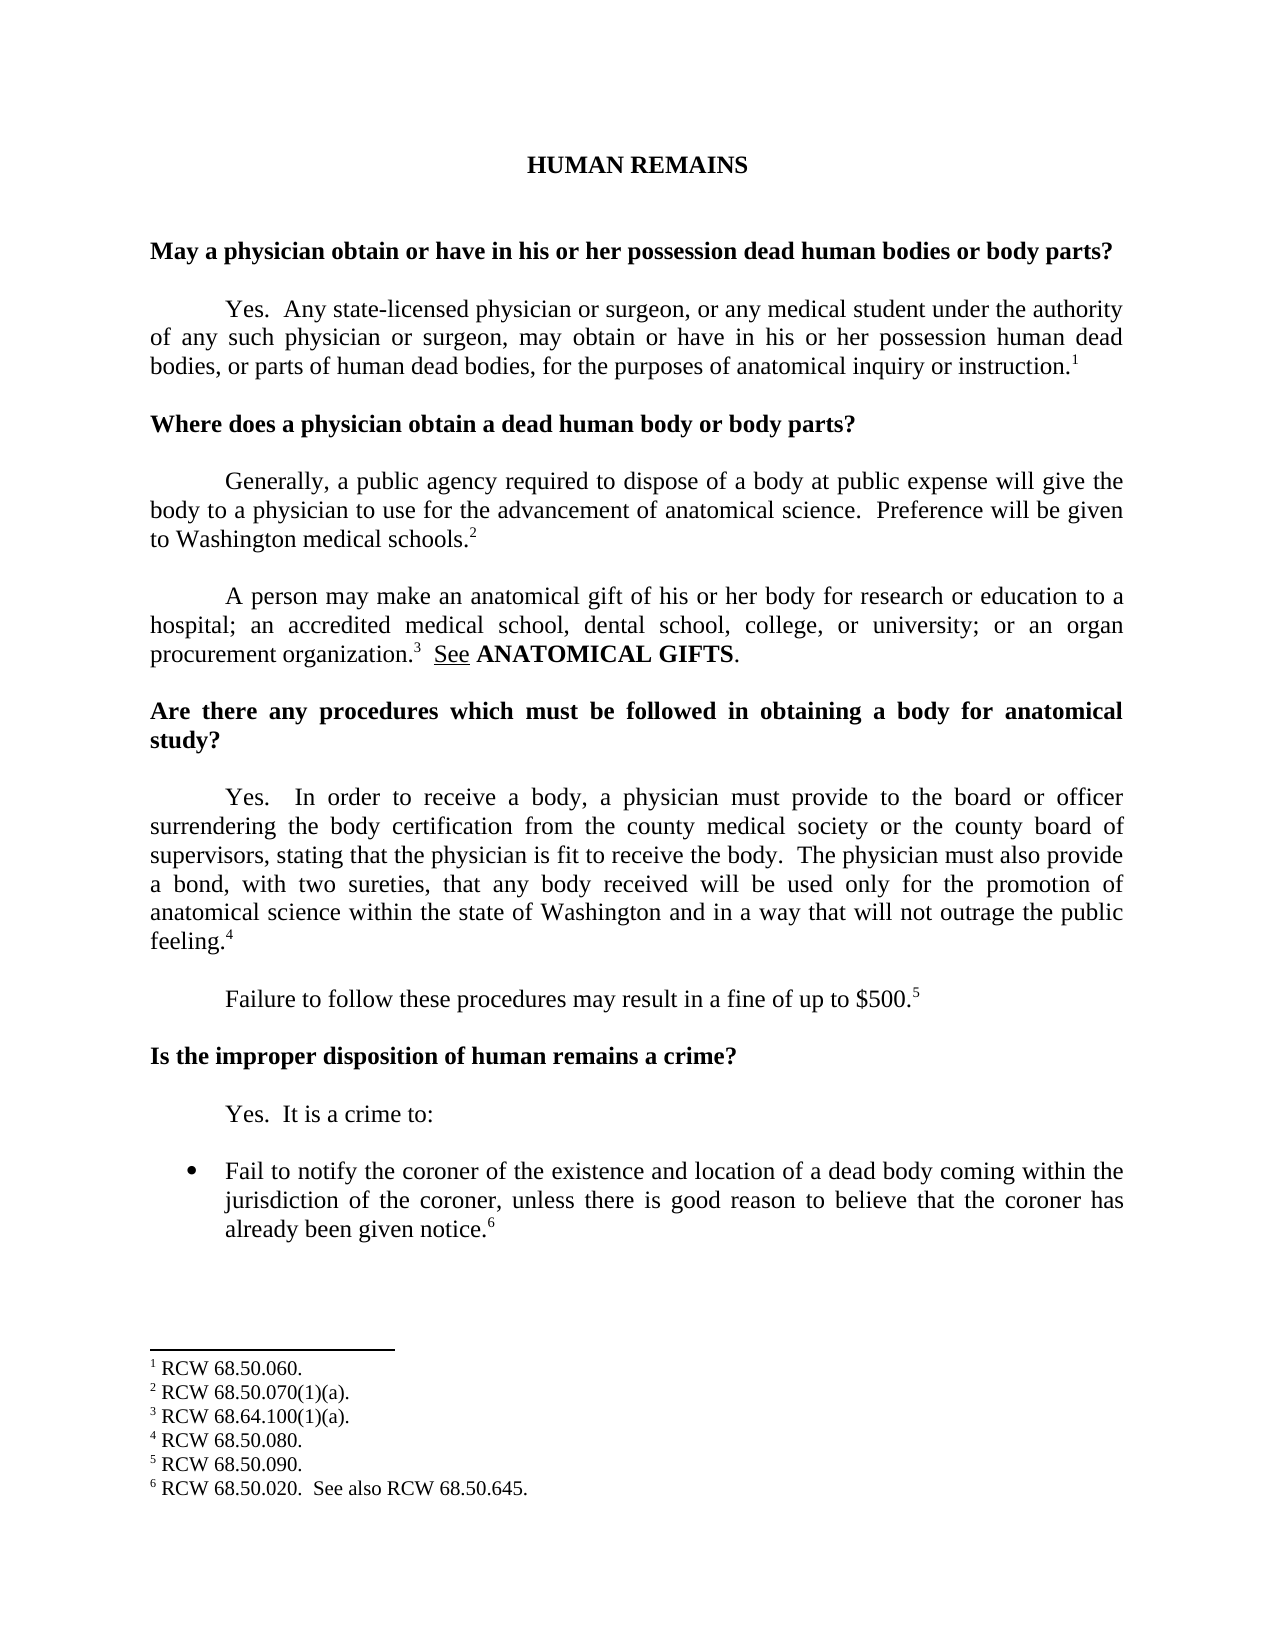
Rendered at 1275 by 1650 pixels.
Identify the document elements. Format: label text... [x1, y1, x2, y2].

text Yes. In order to receive a body, a physician must provide to the board or officer surrendering the body certification from the county medical society or the county board of supervisors, stating that the physician is fit to receive the body. The physician must also provide a bond, with two sureties, that any body received will be used only for the promotion of anatomical science within the state of Washington and in a way that will not outrage the public feeling. [150, 782, 1125, 955]
text Yes. It is a crime to: [150, 1099, 1125, 1127]
subtitle May a physician obtain or have in his or her possession dead human bodies or body parts? [150, 236, 1125, 265]
subtitle Is the improper disposition of human remains a crime? [150, 1041, 1125, 1070]
text Yes. Any state-licensed physician or surgeon, or any medical student under the authority of any such physician or surgeon, may obtain or have in his or her possession human dead bodies, or parts of human dead bodies, for the purposes of anatomical inquiry or instruction. [150, 294, 1125, 380]
text Generally, a public agency required to dispose of a body at public expense will give the body to a physician to use for the advancement of anatomical science. Preference will be given to Washington medical schools. [150, 466, 1125, 552]
subtitle Where does a physician obtain a dead human body or body parts? [150, 409, 1125, 437]
text A person may make an anatomical gift of his or her body for research or education to a hospital; an accredited medical school, dental school, college, or university; or an organ procurement organization. See ANATOMICAL GIFTS. [150, 581, 1125, 667]
subtitle Are there any procedures which must be followed in obtaining a body for anatomical study? [150, 696, 1125, 754]
subtitle HUMAN REMAINS [150, 150, 1125, 179]
text Failure to follow these procedures may result in a fine of up to $500. [150, 984, 1125, 1012]
list Fail to notify the coroner of the existence and location of a dead body coming within the jurisdiction of the coroner, unless there is good reason to believe that the coroner has already been given notice. [187, 1156, 1125, 1242]
